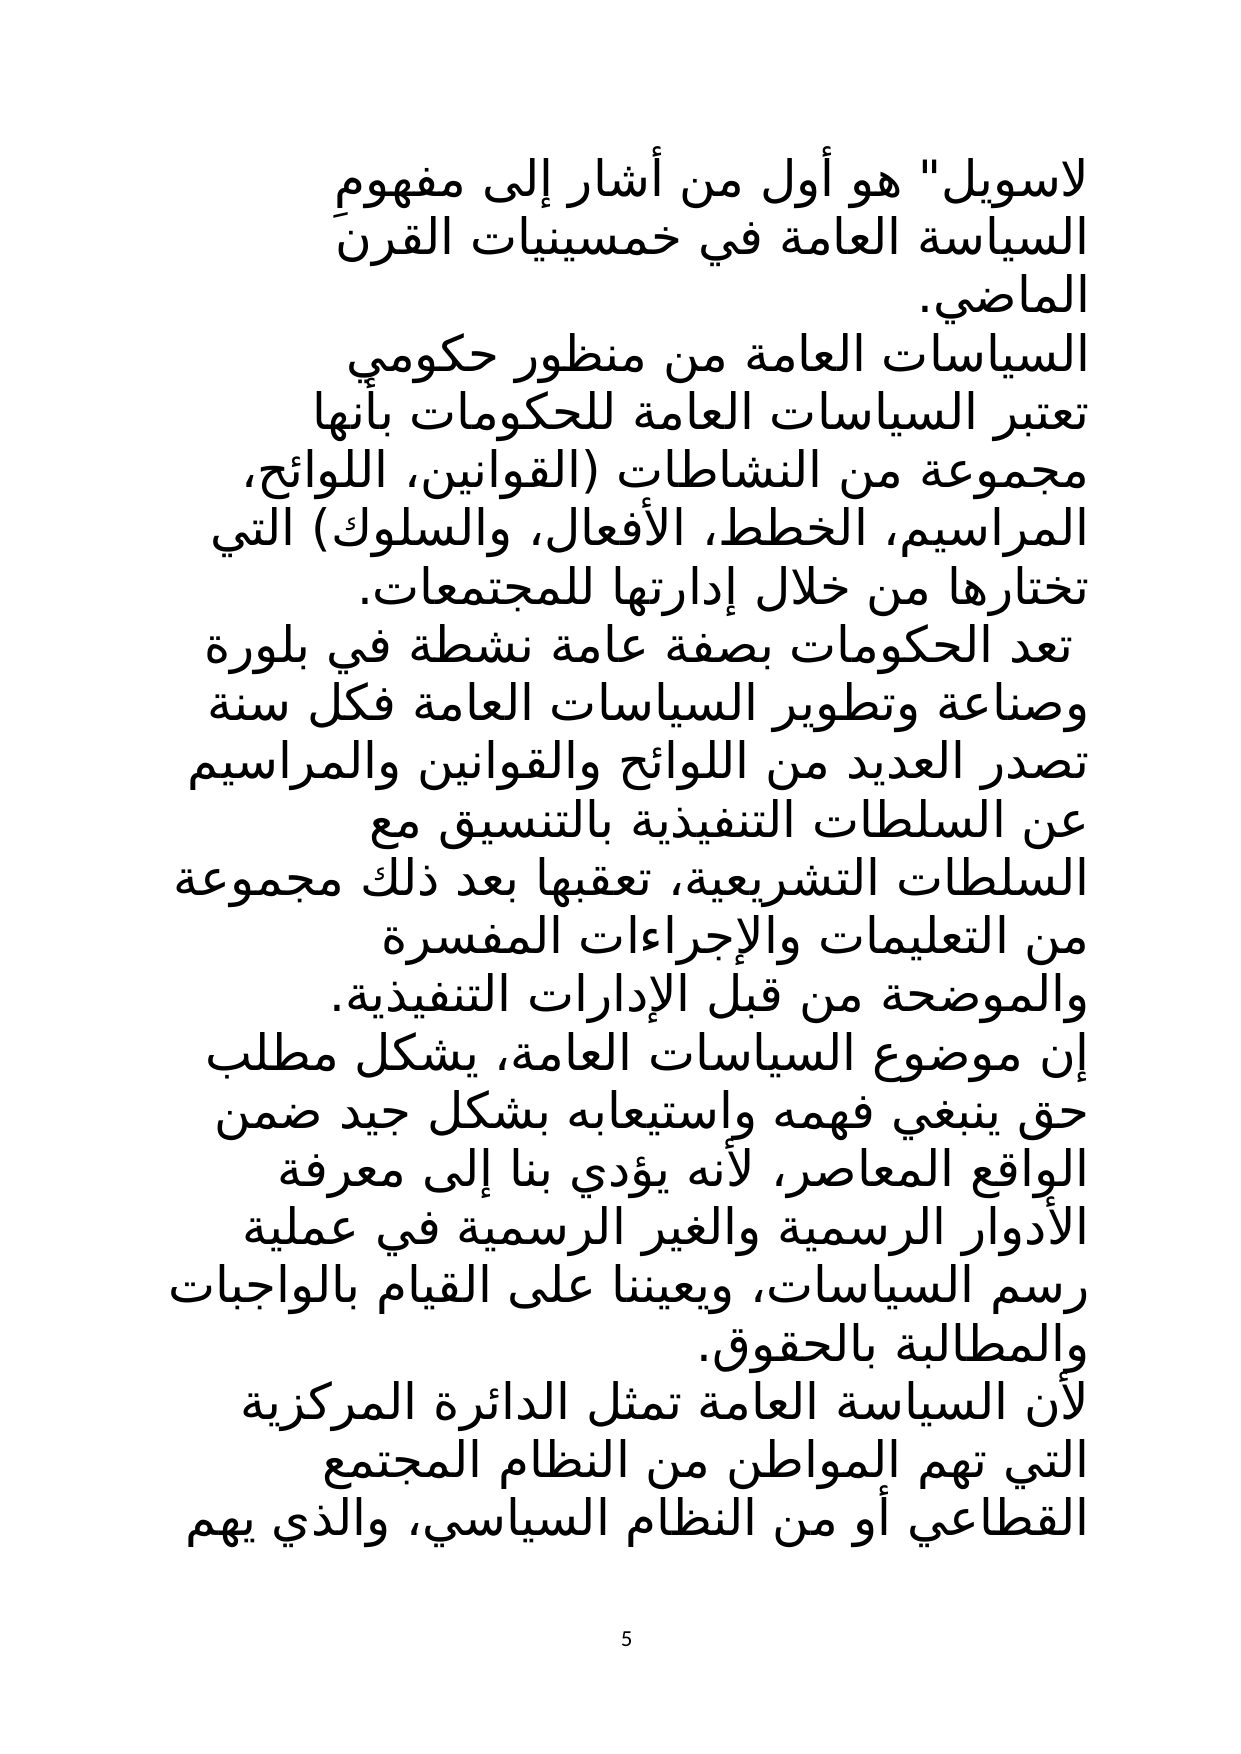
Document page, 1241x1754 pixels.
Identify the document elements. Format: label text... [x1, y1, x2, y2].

text السياسات العامة من منظور حكومي [162, 325, 1090, 383]
text تعد الحكومات بصفة عامة نشطة في بلورة وصناعة وتطوير السياسات العامة فكل سنة تصدر العديد من اللوائح والقوانين والمراسيم عن السلطات التنفيذية بالتنسيق مع السلطات التشريعية، تعقبها بعد ذلك مجموعة من التعليمات والإجراءات المفسرة والموضحة من قبل الإدارات التنفيذية. [162, 616, 1090, 1023]
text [162, 150, 1090, 325]
text إن موضوع السياسات العامة، يشكل مطلب حق ينبغي فهمه واستيعابه بشكل جيد ضمن الواقع المعاصر، لأنه يؤدي بنا إلى معرفة الأدوار الرسمية والغير الرسمية في عملية رسم السياسات، ويعيننا على القيام بالواجبات والمطالبة بالحقوق. [162, 1023, 1090, 1373]
text تعتبر السياسات العامة للحكومات بأنها مجموعة من النشاطات (القوانين، اللوائح، المراسيم، الخطط، الأفعال، والسلوك) التي تختارها من خلال إدارتها للمجتمعات. [162, 383, 1090, 616]
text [162, 1373, 1090, 1547]
